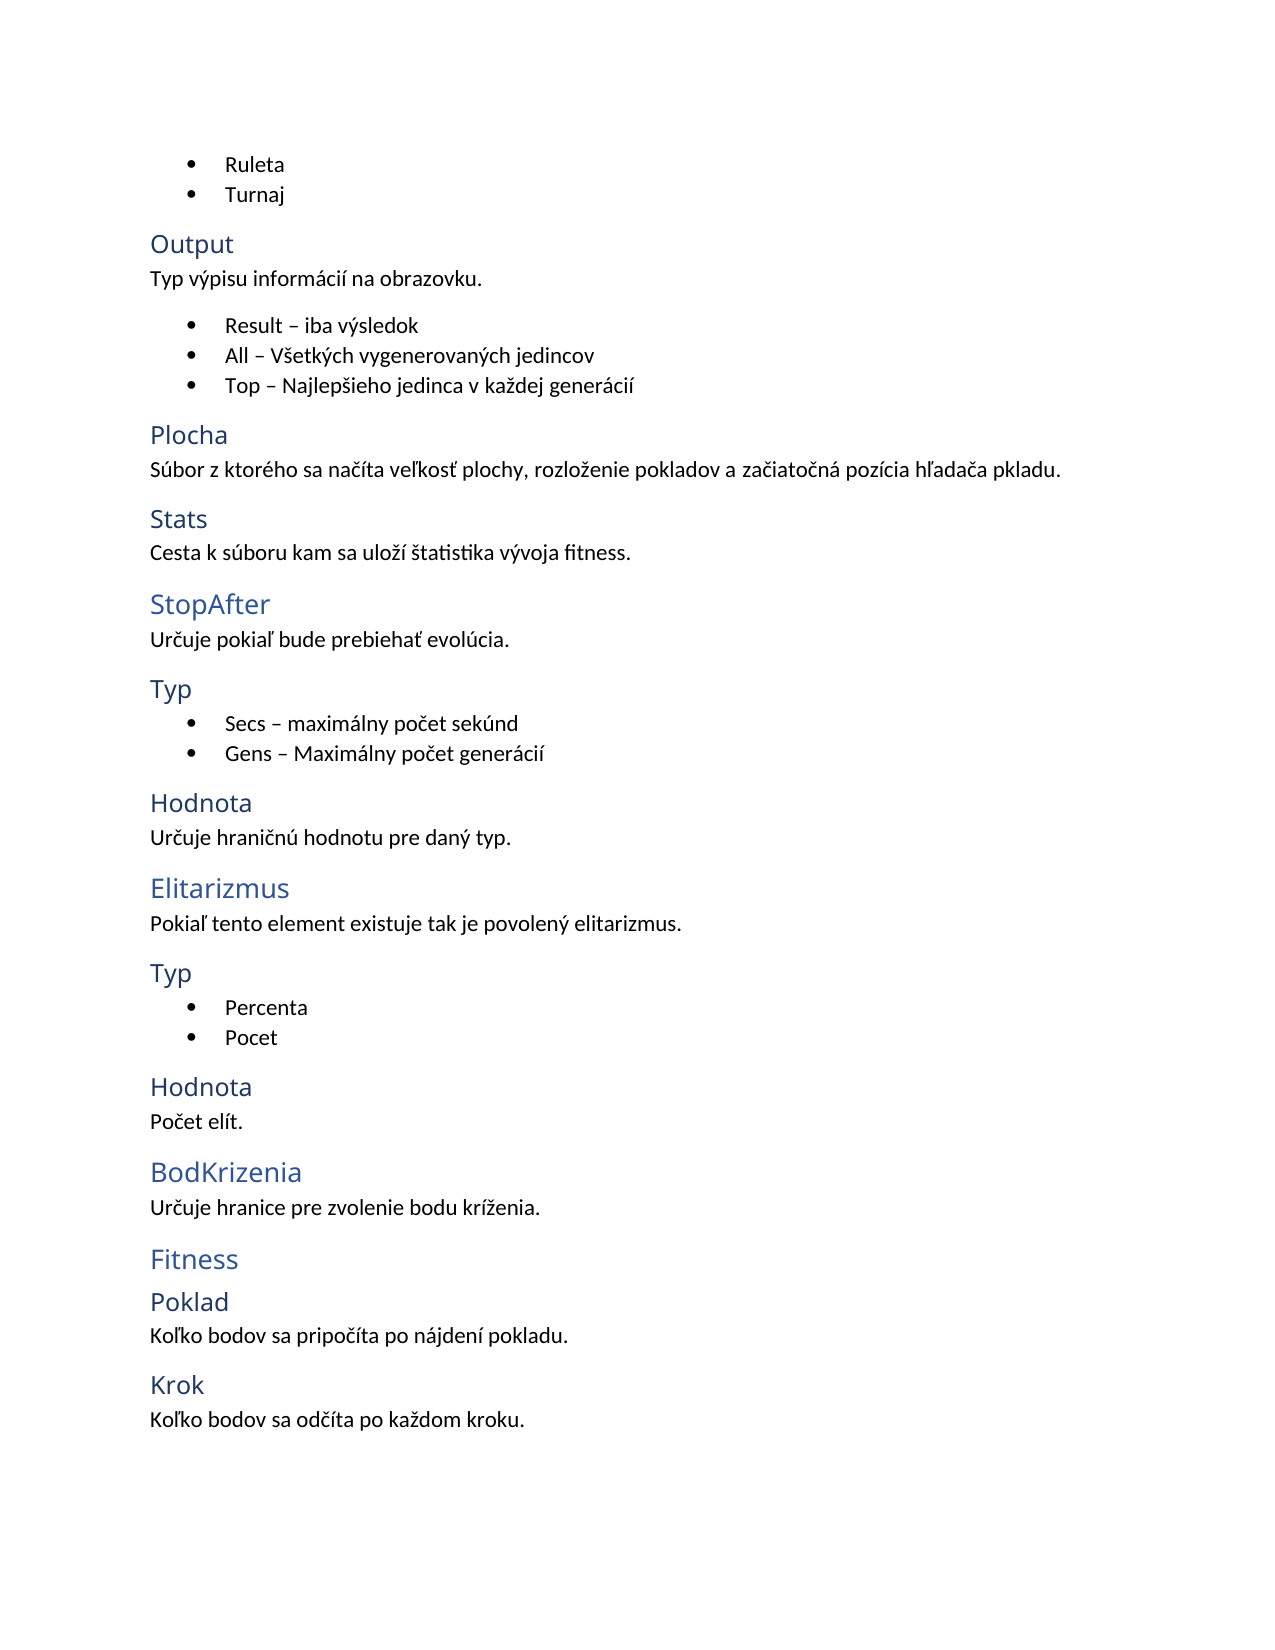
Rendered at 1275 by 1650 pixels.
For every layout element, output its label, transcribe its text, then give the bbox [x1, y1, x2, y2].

subtitle Typ [150, 956, 1125, 990]
subtitle Plocha [150, 418, 1125, 452]
list Top – Najlepšieho jedinca v každej generácií [187, 371, 1125, 399]
list Result – iba výsledok [187, 311, 1125, 339]
list Turnaj [187, 180, 1125, 208]
list Ruleta [187, 150, 1125, 178]
list Secs – maximálny počet sekúnd [187, 709, 1125, 737]
text Súbor z ktorého sa načíta veľkosť plochy, rozloženie pokladov a začiatočná pozícia hľadača pkladu. [150, 455, 1125, 483]
list All – Všetkých vygenerovaných jedincov [187, 341, 1125, 369]
text Určuje hranice pre zvolenie bodu kríženia. [150, 1193, 1125, 1221]
text Pokiaľ tento element existuje tak je povolený elitarizmus. [150, 909, 1125, 937]
text Typ výpisu informácií na obrazovku. [150, 264, 1125, 292]
text Cesta k súboru kam sa uloží štatistika vývoja fitness. [150, 538, 1125, 566]
subtitle Output [150, 227, 1125, 261]
subtitle StopAfter [150, 585, 1125, 622]
subtitle Stats [150, 502, 1125, 536]
subtitle Fitness [150, 1240, 1125, 1277]
list Pocet [187, 1023, 1125, 1051]
text Určuje hraničnú hodnotu pre daný typ. [150, 823, 1125, 851]
list Gens – Maximálny počet generácií [187, 739, 1125, 767]
text Počet elít. [150, 1107, 1125, 1135]
text Koľko bodov sa pripočíta po nájdení pokladu. [150, 1321, 1125, 1349]
subtitle Elitarizmus [150, 869, 1125, 906]
subtitle BodKrizenia [150, 1154, 1125, 1191]
subtitle Hodnota [150, 1070, 1125, 1104]
subtitle Hodnota [150, 786, 1125, 820]
subtitle Krok [150, 1368, 1125, 1402]
subtitle Poklad [150, 1284, 1125, 1318]
text Koľko bodov sa odčíta po každom kroku. [150, 1405, 1125, 1433]
subtitle Typ [150, 672, 1125, 706]
text Určuje pokiaľ bude prebiehať evolúcia. [150, 625, 1125, 653]
list Percenta [187, 993, 1125, 1021]
